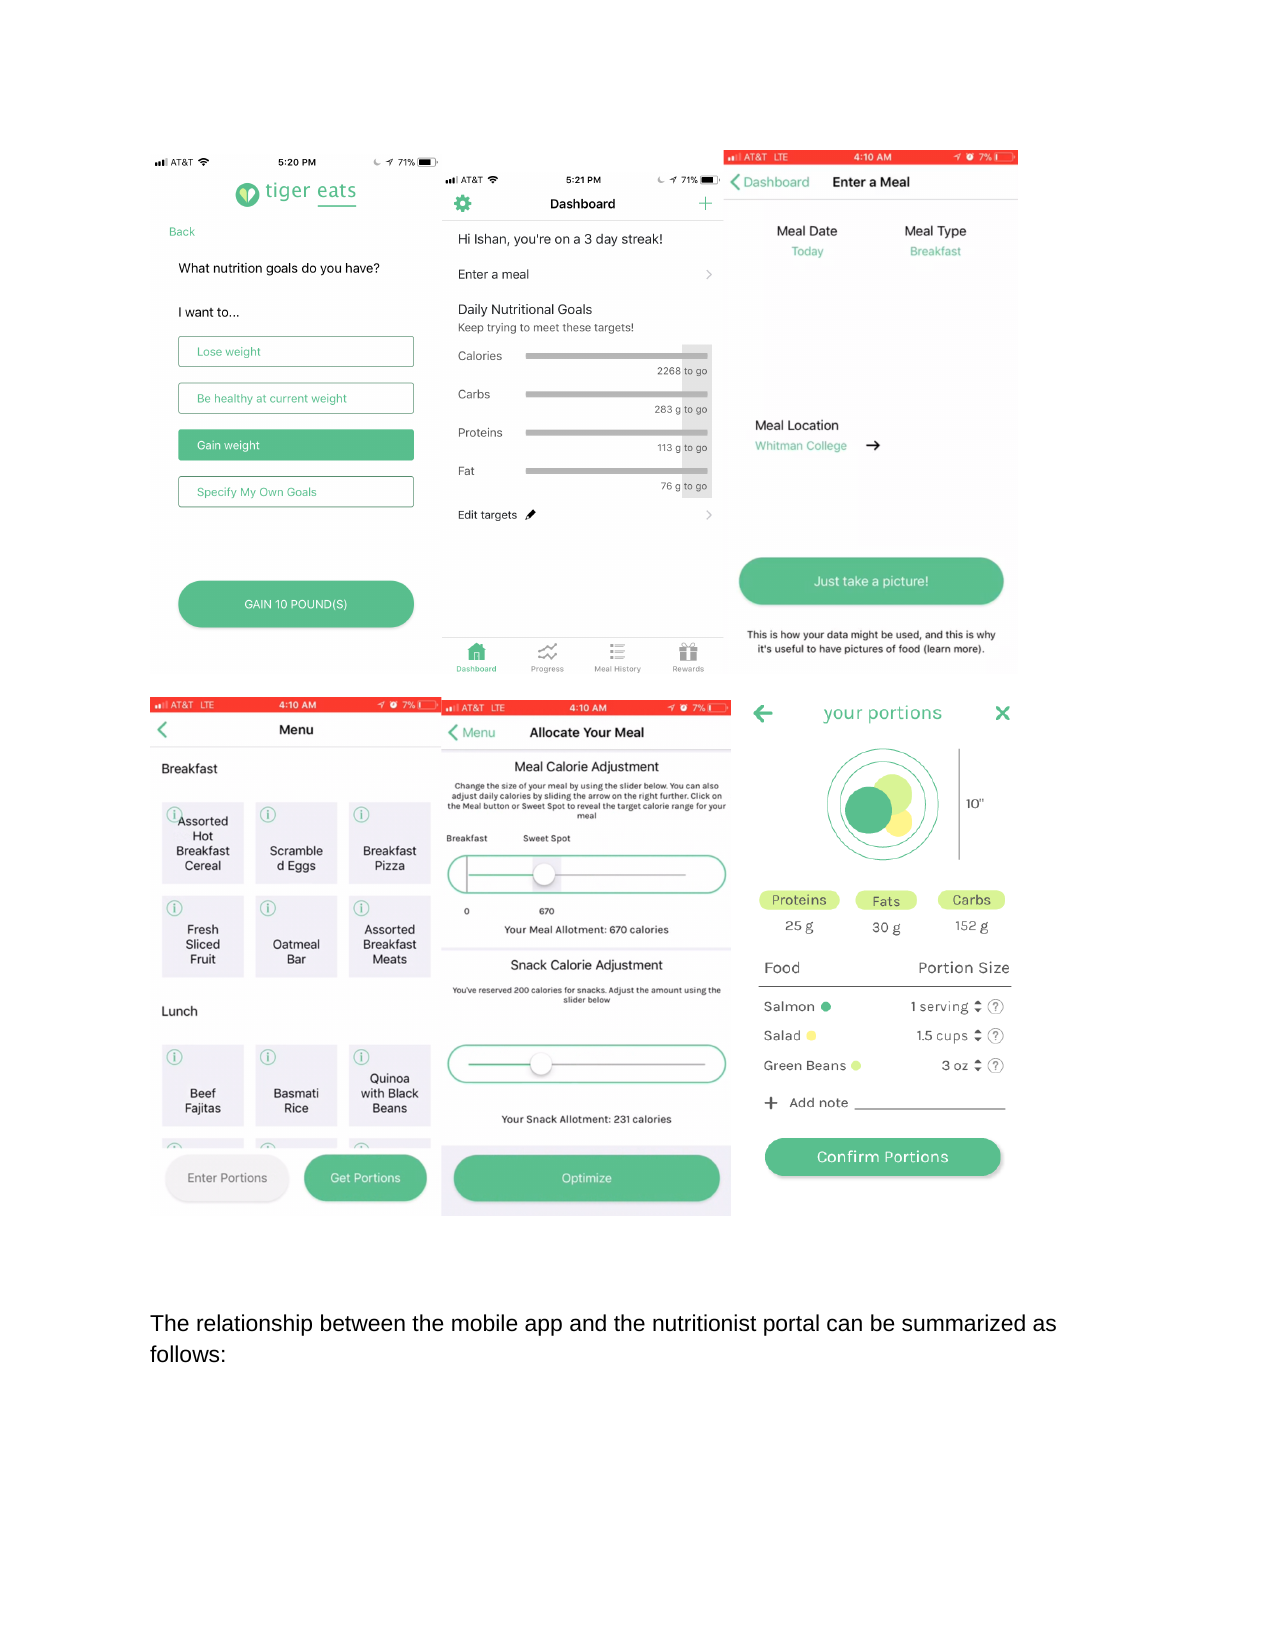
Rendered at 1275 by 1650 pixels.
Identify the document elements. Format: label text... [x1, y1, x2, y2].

text The relationship between the mobile app and the nutritionist portal can be summarized as follows: [150, 1310, 1125, 1367]
picture [150, 677, 1034, 1216]
picture [150, 150, 1018, 674]
